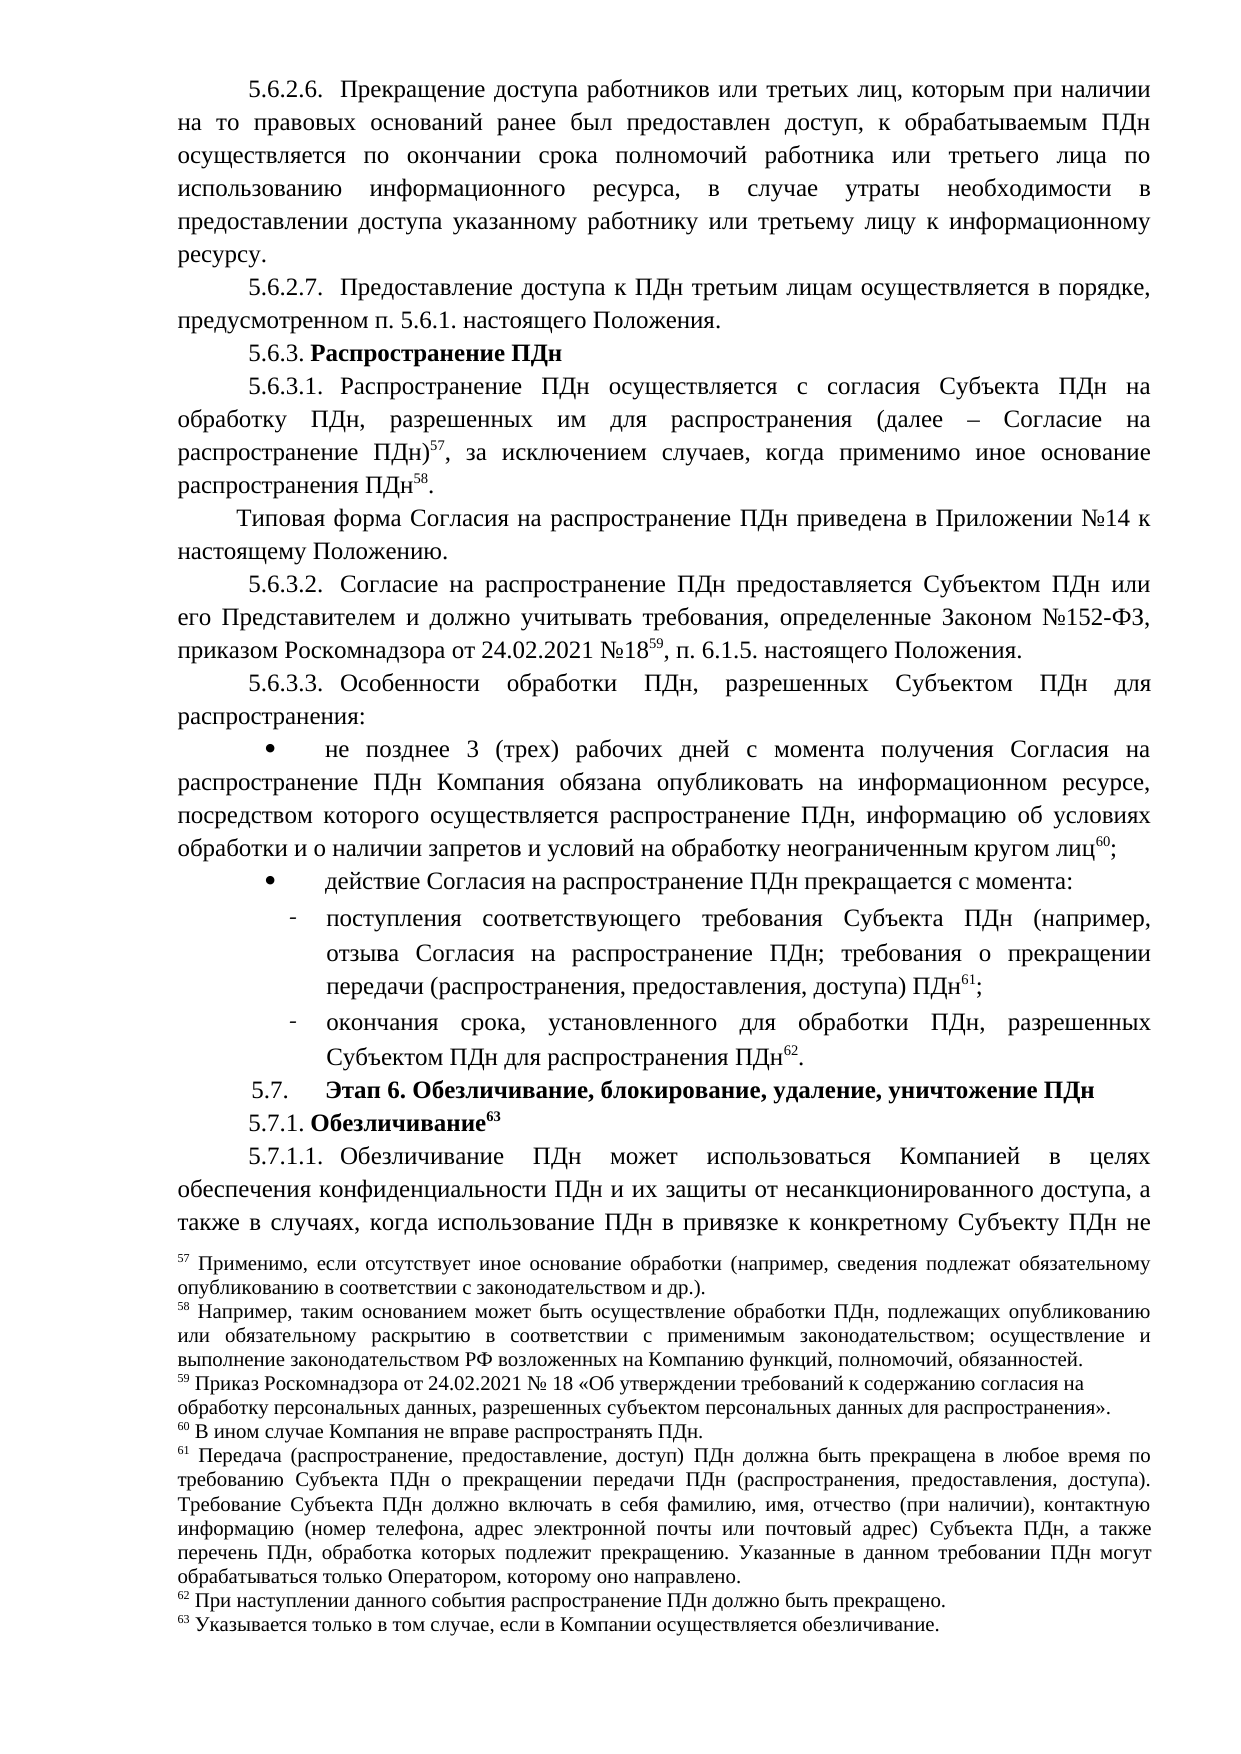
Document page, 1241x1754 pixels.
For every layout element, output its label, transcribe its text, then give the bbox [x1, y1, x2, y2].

list не позднее 3 (трех) рабочих дней с момента получения Согласия на распространение ПДн Компания обязана опубликовать на информационном ресурсе, посредством которого осуществляется распространение ПДн, информацию об условиях обработки и о наличии запретов и условий на обработку неограниченным кругом лиц; [177, 734, 1152, 862]
list Предоставление доступа к ПДн третьим лицам осуществляется в порядке, предусмотренном п. 5.6.1. настоящего Положения. [177, 272, 1152, 334]
list Обезличивание [177, 1108, 1152, 1137]
text Этап 6. Обезличивание, блокирование, удаление, уничтожение ПДн [177, 1075, 1152, 1104]
list Особенности обработки ПДн, разрешенных Субъектом ПДн для распространения: [177, 668, 1152, 730]
text Типовая форма Согласия на распространение ПДн приведена в Приложении №14 к настоящему Положению. [177, 503, 1152, 565]
list окончания срока, установленного для обработки ПДн, разрешенных Субъектом ПДн для распространения ПДн. [288, 1004, 1152, 1071]
list Распространение ПДн [177, 338, 1152, 367]
list Прекращение доступа работников или третьих лиц, которым при наличии на то правовых оснований ранее был предоставлен доступ, к обрабатываемым ПДн осуществляется по окончании срока полномочий работника или третьего лица по использованию информационного ресурса, в случае утраты необходимости в предоставлении доступа указанному работнику или третьему лицу к информационному ресурсу. [177, 74, 1152, 268]
list действие Согласия на распространение ПДн прекращается с момента: [177, 866, 1152, 895]
list Распространение ПДн осуществляется с согласия Субъекта ПДн на обработку ПДн, разрешенных им для распространения (далее – Согласие на распространение ПДн), за исключением случаев, когда применимо иное основание распространения ПДн. [177, 371, 1152, 499]
list Согласие на распространение ПДн предоставляется Субъектом ПДн или его Представителем и должно учитывать требования, определенные Законом №152-ФЗ, приказом Роскомнадзора от 24.02.2021 №18, п. 6.1.5. настоящего Положения. [177, 569, 1152, 664]
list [177, 1141, 1152, 1236]
list поступления соответствующего требования Субъекта ПДн (например, отзыва Согласия на распространение ПДн; требования о прекращении передачи (распространения, предоставления, доступа) ПДн; [288, 899, 1152, 999]
